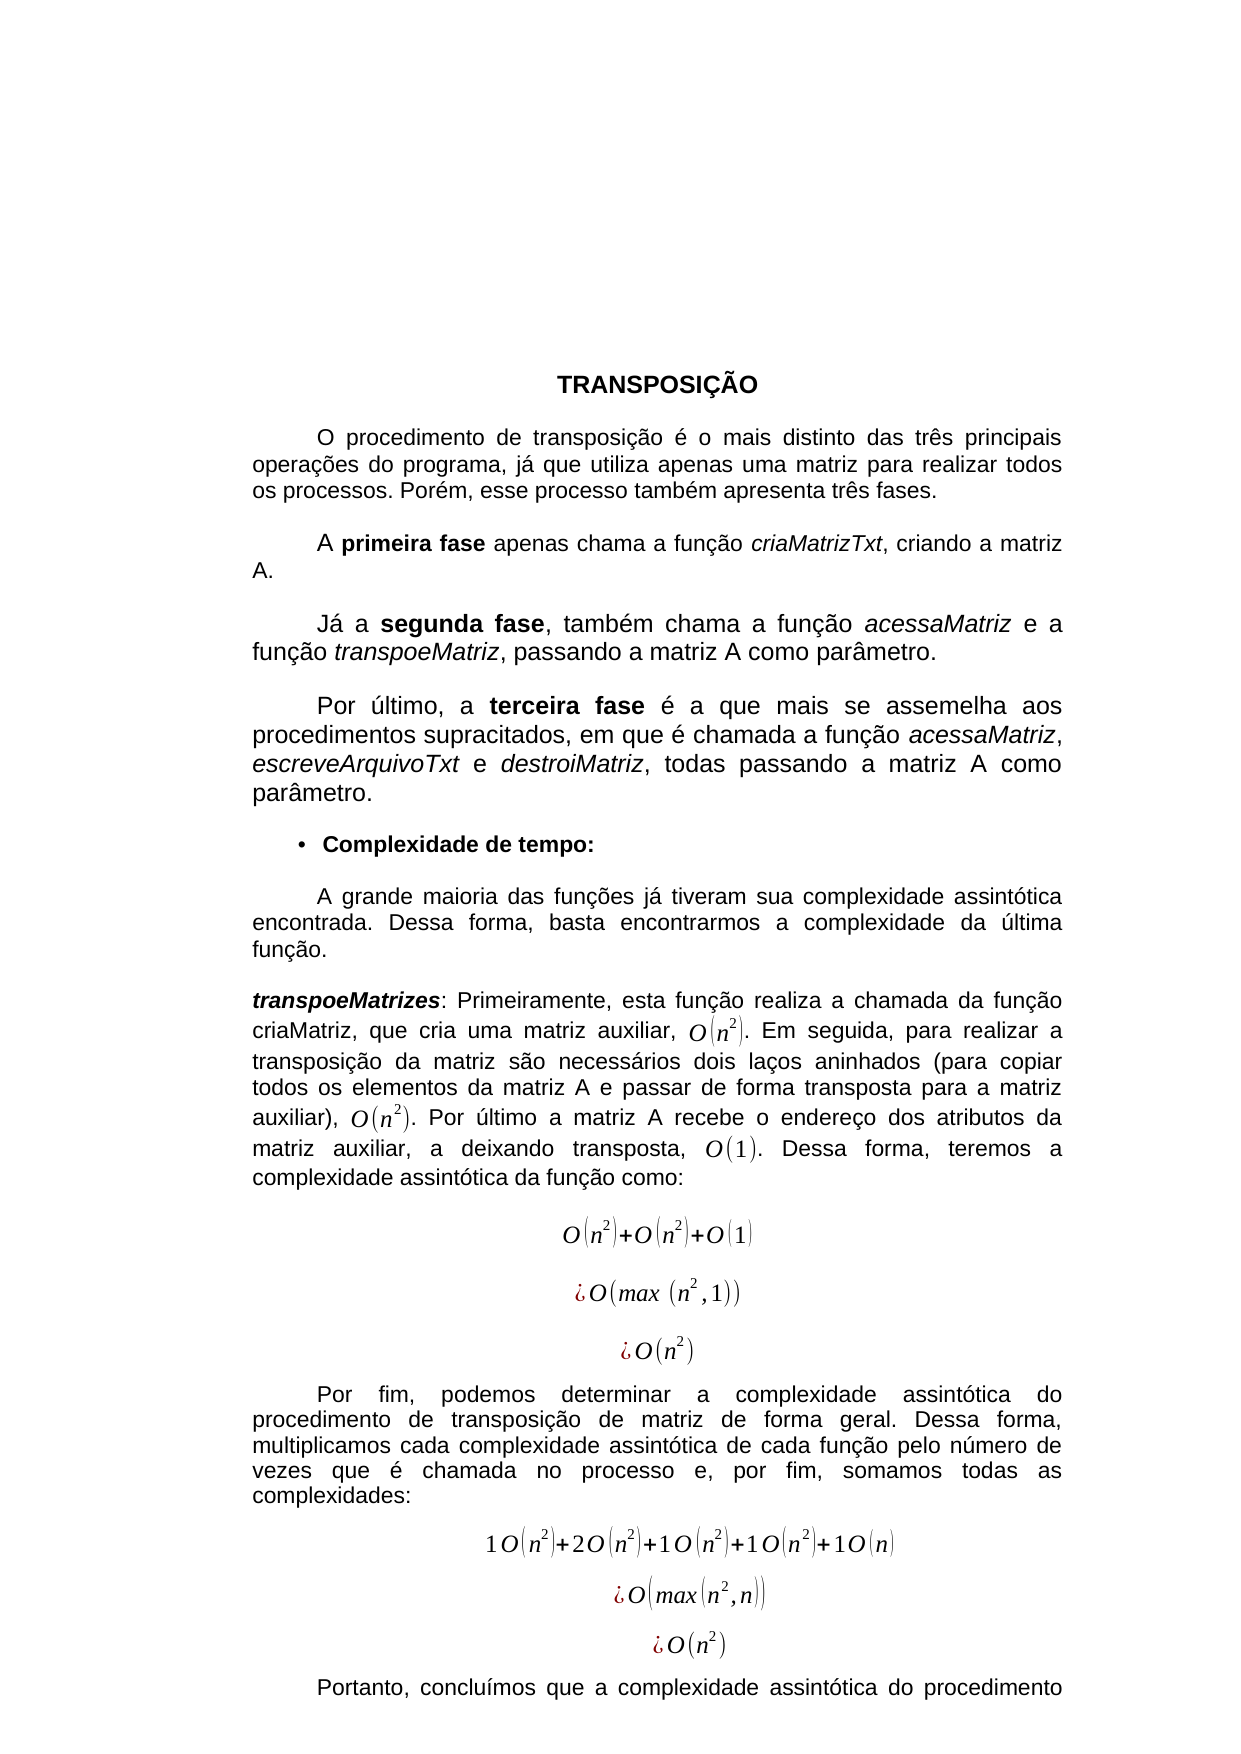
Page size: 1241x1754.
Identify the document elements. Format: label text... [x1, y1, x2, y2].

subtitle Por último, a terceira fase é a que mais se assemelha aos procedimentos supracitados, em que é chamada a função acessaMatriz, escreveArquivoTxt e destroiMatriz, todas passando a matriz A como parâmetro. [252, 691, 1063, 806]
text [252, 1676, 1063, 1701]
subtitle A grande maioria das funções já tiveram sua complexidade assintótica encontrada. Dessa forma, basta encontrarmos a complexidade da última função. [252, 883, 1063, 962]
subtitle Já a segunda fase, também chama a função acessaMatriz e a função transpoeMatriz, passando a matriz A como parâmetro. [252, 609, 1063, 666]
subtitle A primeira fase apenas chama a função criaMatrizTxt, criando a matriz A. [252, 528, 1063, 583]
subtitle transpoeMatrizes: Primeiramente, esta função realiza a chamada da função criaMatriz, que cria uma matriz auxiliar, . Em seguida, para realizar a transposição da matriz são necessários dois laços aninhados (para copiar todos os elementos da matriz A e passar de forma transposta para a matriz auxiliar), . Por último a matriz A recebe o endereço dos atributos da matriz auxiliar, a deixando transposta, . Dessa forma, teremos a complexidade assintótica da função como: [252, 987, 1063, 1190]
subtitle O procedimento de transposição é o mais distinto das três principais operações do programa, já que utiliza apenas uma matriz para realizar todos os processos. Porém, esse processo também apresenta três fases. [252, 424, 1063, 503]
subtitle TRANSPOSIÇÃO [252, 370, 1063, 399]
text Por fim, podemos determinar a complexidade assintótica do procedimento de transposição de matriz de forma geral. Dessa forma, multiplicamos cada complexidade assintótica de cada função pelo número de vezes que é chamada no processo e, por fim, somamos todas as complexidades: [252, 1382, 1063, 1508]
subtitle Complexidade de tempo: [298, 831, 1063, 858]
